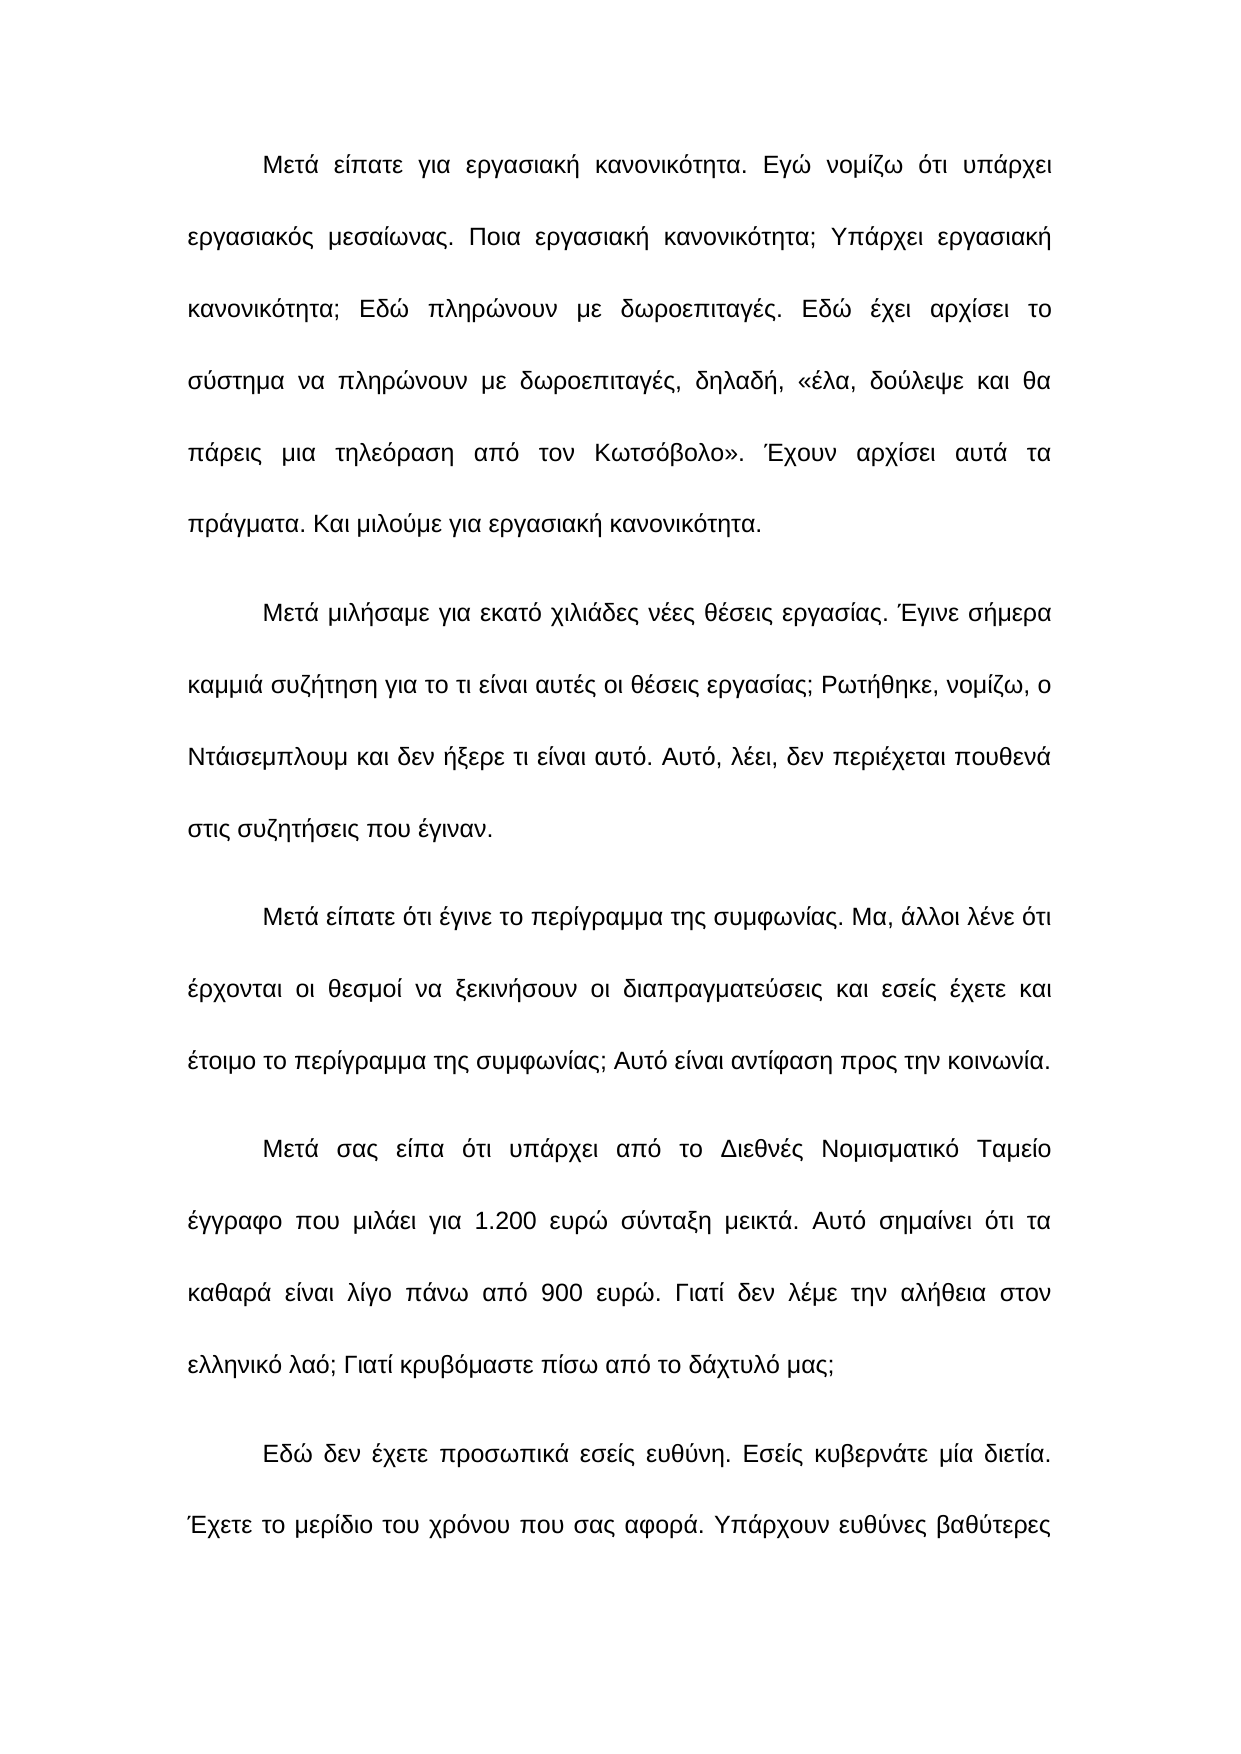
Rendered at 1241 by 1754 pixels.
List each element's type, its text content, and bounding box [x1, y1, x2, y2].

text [187, 1438, 1053, 1539]
text Μετά είπατε ότι έγινε το περίγραμμα της συμφωνίας. Μα, άλλοι λένε ότι έρχονται οι θεσμοί να ξεκινήσουν οι διαπραγματεύσεις και εσείς έχετε και έτοιμο το περίγραμμα της συμφωνίας; Αυτό είναι αντίφαση προς την κοινωνία. [187, 902, 1053, 1074]
text Μετά είπατε για εργασιακή κανονικότητα. Εγώ νομίζω ότι υπάρχει εργασιακός μεσαίωνας. Ποια εργασιακή κανονικότητα; Υπάρχει εργασιακή κανονικότητα; Εδώ πληρώνουν με δωροεπιταγές. Εδώ έχει αρχίσει το σύστημα να πληρώνουν με δωροεπιταγές, δηλαδή, «έλα, δούλεψε και θα πάρεις μια τηλεόραση από τον Κωτσόβολο». Έχουν αρχίσει αυτά τα πράγματα. Και μιλούμε για εργασιακή κανονικότητα. [187, 150, 1053, 538]
text Μετά μιλήσαμε για εκατό χιλιάδες νέες θέσεις εργασίας. Έγινε σήμερα καμμιά συζήτηση για το τι είναι αυτές οι θέσεις εργασίας; Ρωτήθηκε, νομίζω, ο Ντάισεμπλουμ και δεν ήξερε τι είναι αυτό. Αυτό, λέει, δεν περιέχεται πουθενά στις συζητήσεις που έγιναν. [187, 598, 1053, 842]
text Μετά σας είπα ότι υπάρχει από το Διεθνές Νομισματικό Ταμείο έγγραφο που μιλάει για 1.200 ευρώ σύνταξη μεικτά. Αυτό σημαίνει ότι τα καθαρά είναι λίγο πάνω από 900 ευρώ. Γιατί δεν λέμε την αλήθεια στον ελληνικό λαό; Γιατί κρυβόμαστε πίσω από το δάχτυλό μας; [187, 1134, 1053, 1379]
